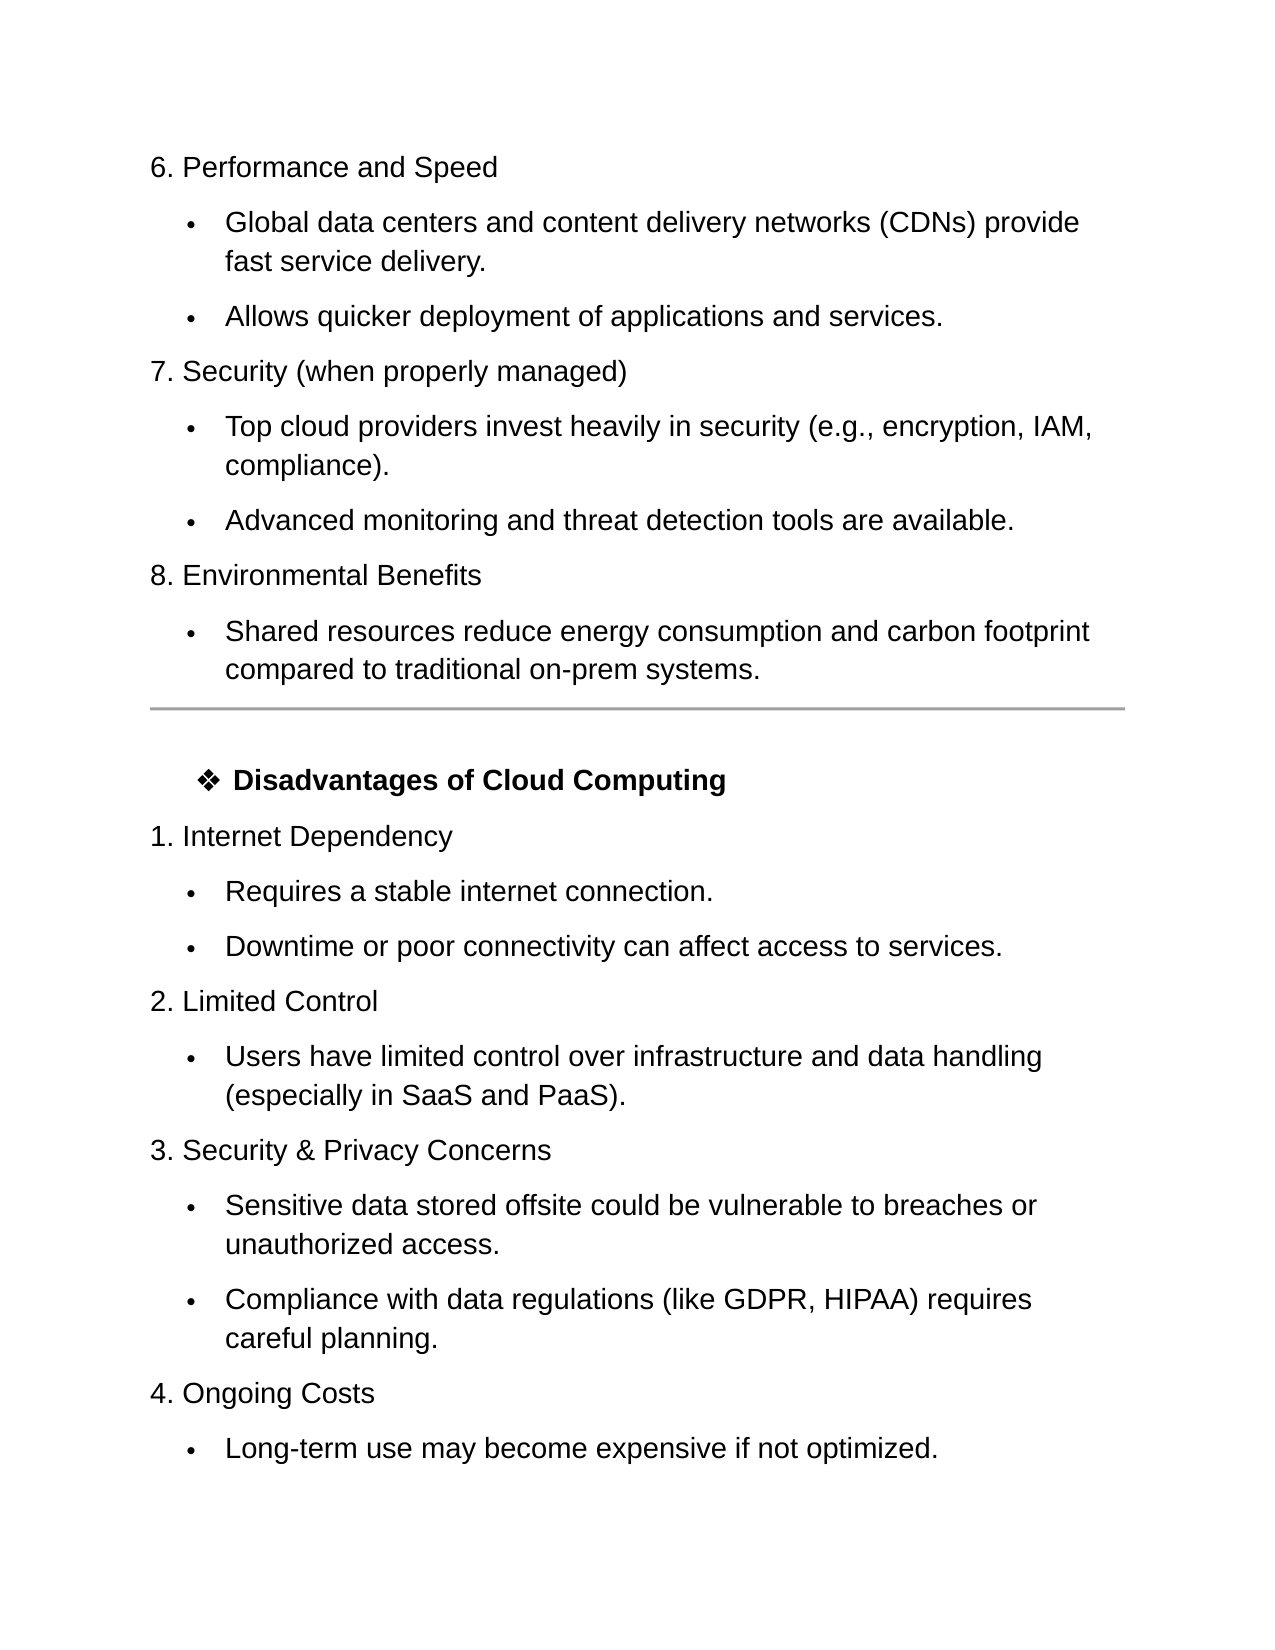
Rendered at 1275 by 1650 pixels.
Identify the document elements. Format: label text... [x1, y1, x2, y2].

list Requires a stable internet connection. [187, 874, 1125, 907]
list Advanced monitoring and threat detection tools are available. [187, 503, 1125, 537]
list Compliance with data regulations (like GDPR, HIPAA) requires careful planning. [187, 1282, 1125, 1354]
list Sensitive data stored offsite could be vulnerable to breaches or unauthorized access. [187, 1188, 1125, 1260]
list Long-term use may become expensive if not optimized. [187, 1431, 1125, 1464]
text 8. Environmental Benefits [150, 558, 1125, 592]
list Users have limited control over infrastructure and data handling (especially in SaaS and PaaS). [187, 1039, 1125, 1111]
list Downtime or poor connectivity can affect access to services. [187, 929, 1125, 962]
text 4. Ongoing Costs [150, 1376, 1125, 1409]
text 3. Security & Privacy Concerns [150, 1133, 1125, 1167]
text 6. Performance and Speed [150, 150, 1125, 183]
list Global data centers and content delivery networks (CDNs) provide fast service delivery. [187, 205, 1125, 277]
list Shared resources reduce energy consumption and carbon footprint compared to traditional on-prem systems. [187, 613, 1125, 686]
text 1. Internet Dependency [150, 818, 1125, 852]
list Allows quicker deployment of applications and services. [187, 299, 1125, 332]
list Disadvantages of Cloud Computing [195, 763, 1125, 797]
text 2. Limited Control [150, 984, 1125, 1018]
list Top cloud providers invest heavily in security (e.g., encryption, IAM, compliance). [187, 409, 1125, 481]
text 7. Security (when properly managed) [150, 354, 1125, 388]
